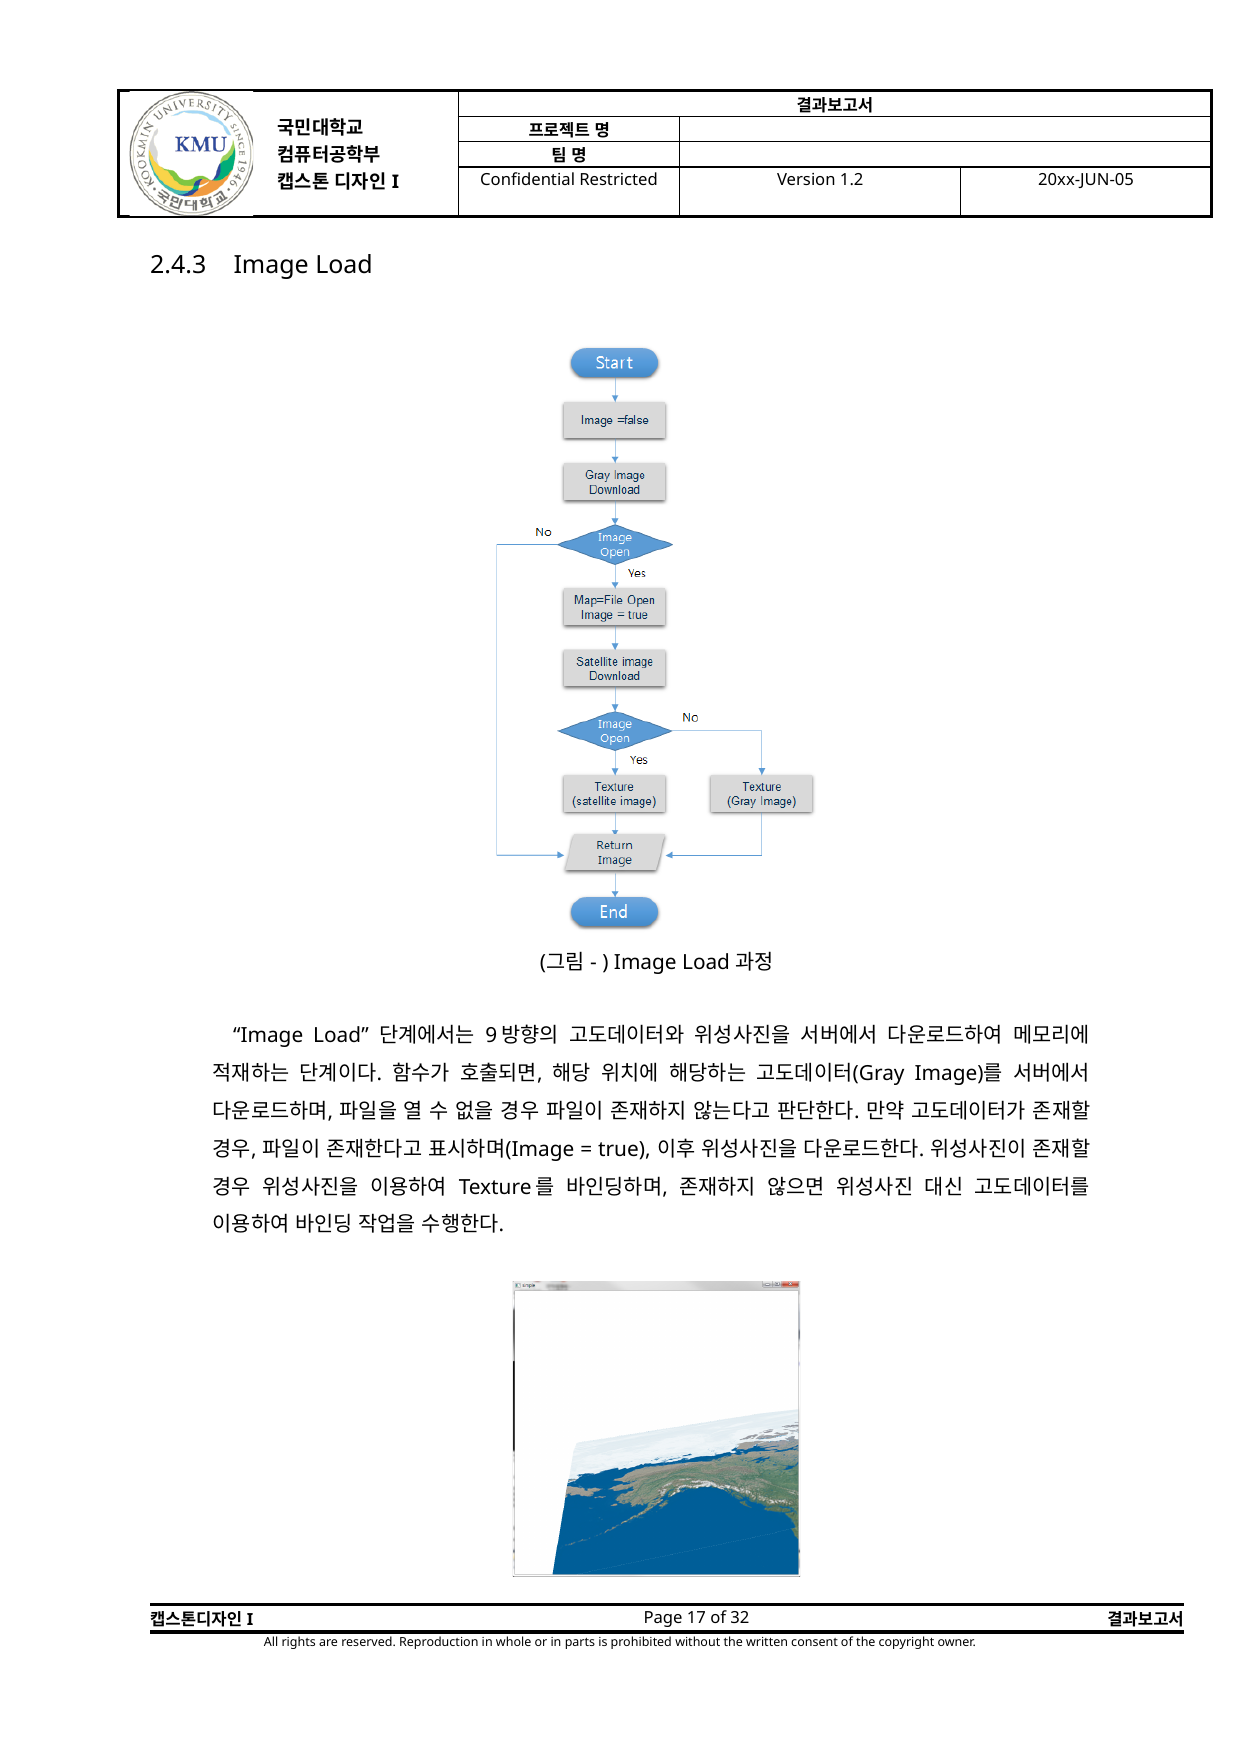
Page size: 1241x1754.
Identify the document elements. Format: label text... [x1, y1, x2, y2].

text “Image Load” 단계에서는 9방향의 고도데이터와 위성사진을 서버에서 다운로드하여 메모리에 적재하는 단계이다. 함수가 호출되면, 해당 위치에 해당하는 고도데이터(Gray Image)를 서버에서 다운로드하며, 파일을 열 수 없을 경우 파일이 존재하지 않는다고 판단한다. 만약 고도데이터가 존재할 경우, 파일이 존재한다고 표시하며(Image = true), 이후 위성사진을 다운로드한다. 위성사진이 존재할 경우 위성사진을 이용하여 Texture를 바인딩하며, 존재하지 않으면 위성사진 대신 고도데이터를 이용하여 바인딩 작업을 수행한다. [212, 1019, 1090, 1238]
picture [129, 91, 254, 216]
picture [496, 341, 817, 939]
picture [512, 1281, 801, 1577]
text (그림 - ) Image Load 과정 [212, 945, 1090, 976]
subtitle Image Load [150, 247, 1090, 281]
